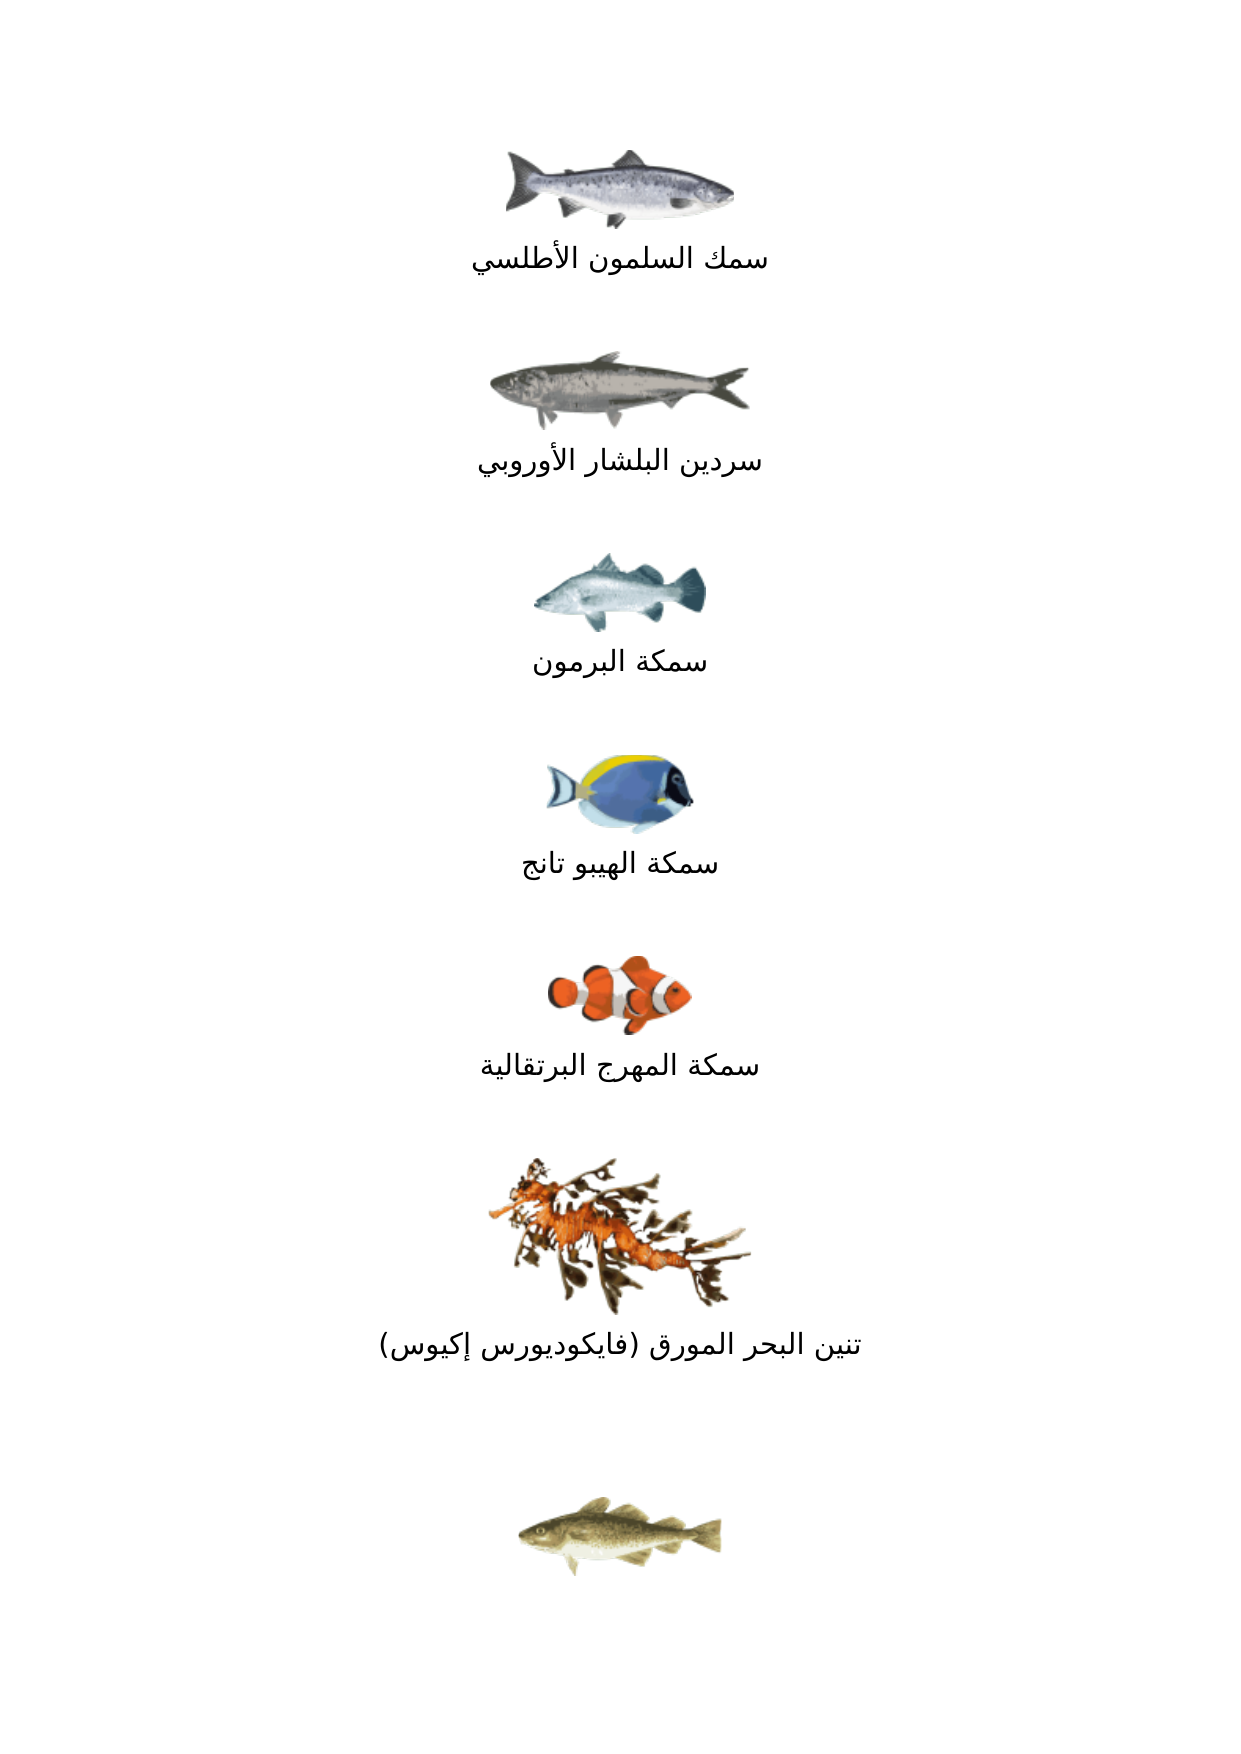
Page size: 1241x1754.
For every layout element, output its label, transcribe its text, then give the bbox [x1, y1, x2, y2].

picture [548, 956, 692, 1035]
text سمكة البرمون [150, 644, 1090, 678]
text سمك السلمون الأطلسي [150, 241, 1090, 275]
text سمكة الهيبو تانج [150, 846, 1090, 880]
text سردين البلشار الأوروبي [150, 443, 1090, 477]
picture [488, 1158, 752, 1315]
picture [546, 755, 694, 834]
picture [518, 1497, 722, 1576]
picture [506, 150, 734, 229]
text سمكة المهرج البرتقالية [150, 1048, 1090, 1082]
picture [534, 553, 706, 632]
picture [490, 351, 750, 430]
text تنين البحر المورق (فايكوديورس إكيوس) [150, 1328, 1090, 1362]
